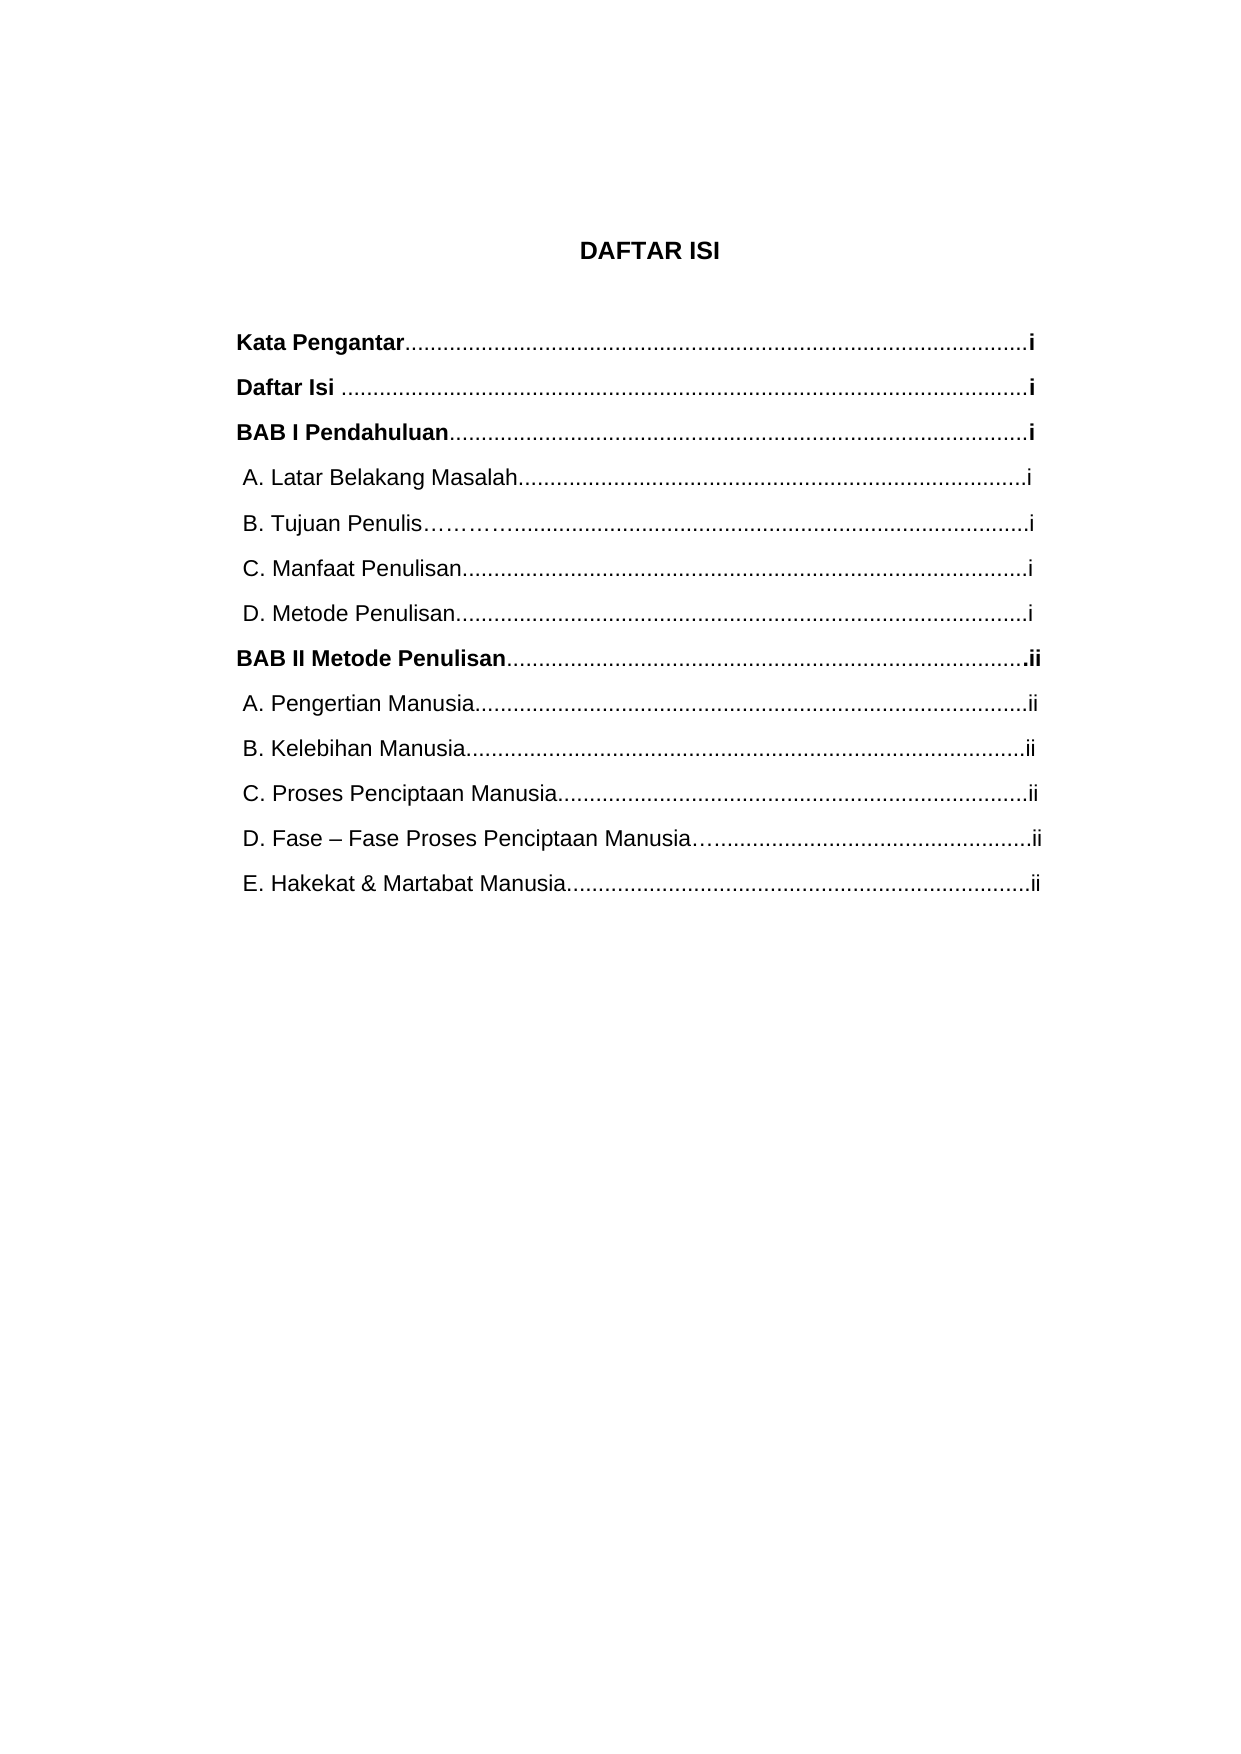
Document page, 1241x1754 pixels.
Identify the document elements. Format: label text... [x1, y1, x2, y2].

text C. Manfaat Penulisan.........................................................................................i [236, 554, 1063, 581]
text Daftar Isi ............................................................................................................i [236, 374, 1063, 401]
text D. Metode Penulisan..........................................................................................i [236, 600, 1063, 626]
text Kata Pengantar..................................................................................................i [236, 329, 1063, 355]
text A. Pengertian Manusia.......................................................................................ii [236, 690, 1063, 716]
text BAB I Pendahuluan...........................................................................................i [236, 419, 1063, 446]
text BAB II Metode Penulisan..................................................................................ii [236, 645, 1063, 671]
text E. Hakekat & Martabat Manusia.........................................................................ii [236, 870, 1063, 897]
text B. Tujuan Penulis………….................................................................................i [236, 509, 1063, 536]
text C. Proses Penciptaan Manusia..........................................................................ii [236, 780, 1063, 806]
text A. Latar Belakang Masalah................................................................................i [236, 464, 1063, 491]
text D. Fase – Fase Proses Penciptaan Manusia…..................................................ii [236, 825, 1063, 852]
text B. Kelebihan Manusia........................................................................................ii [236, 735, 1063, 761]
text DAFTAR ISI [236, 236, 1063, 265]
